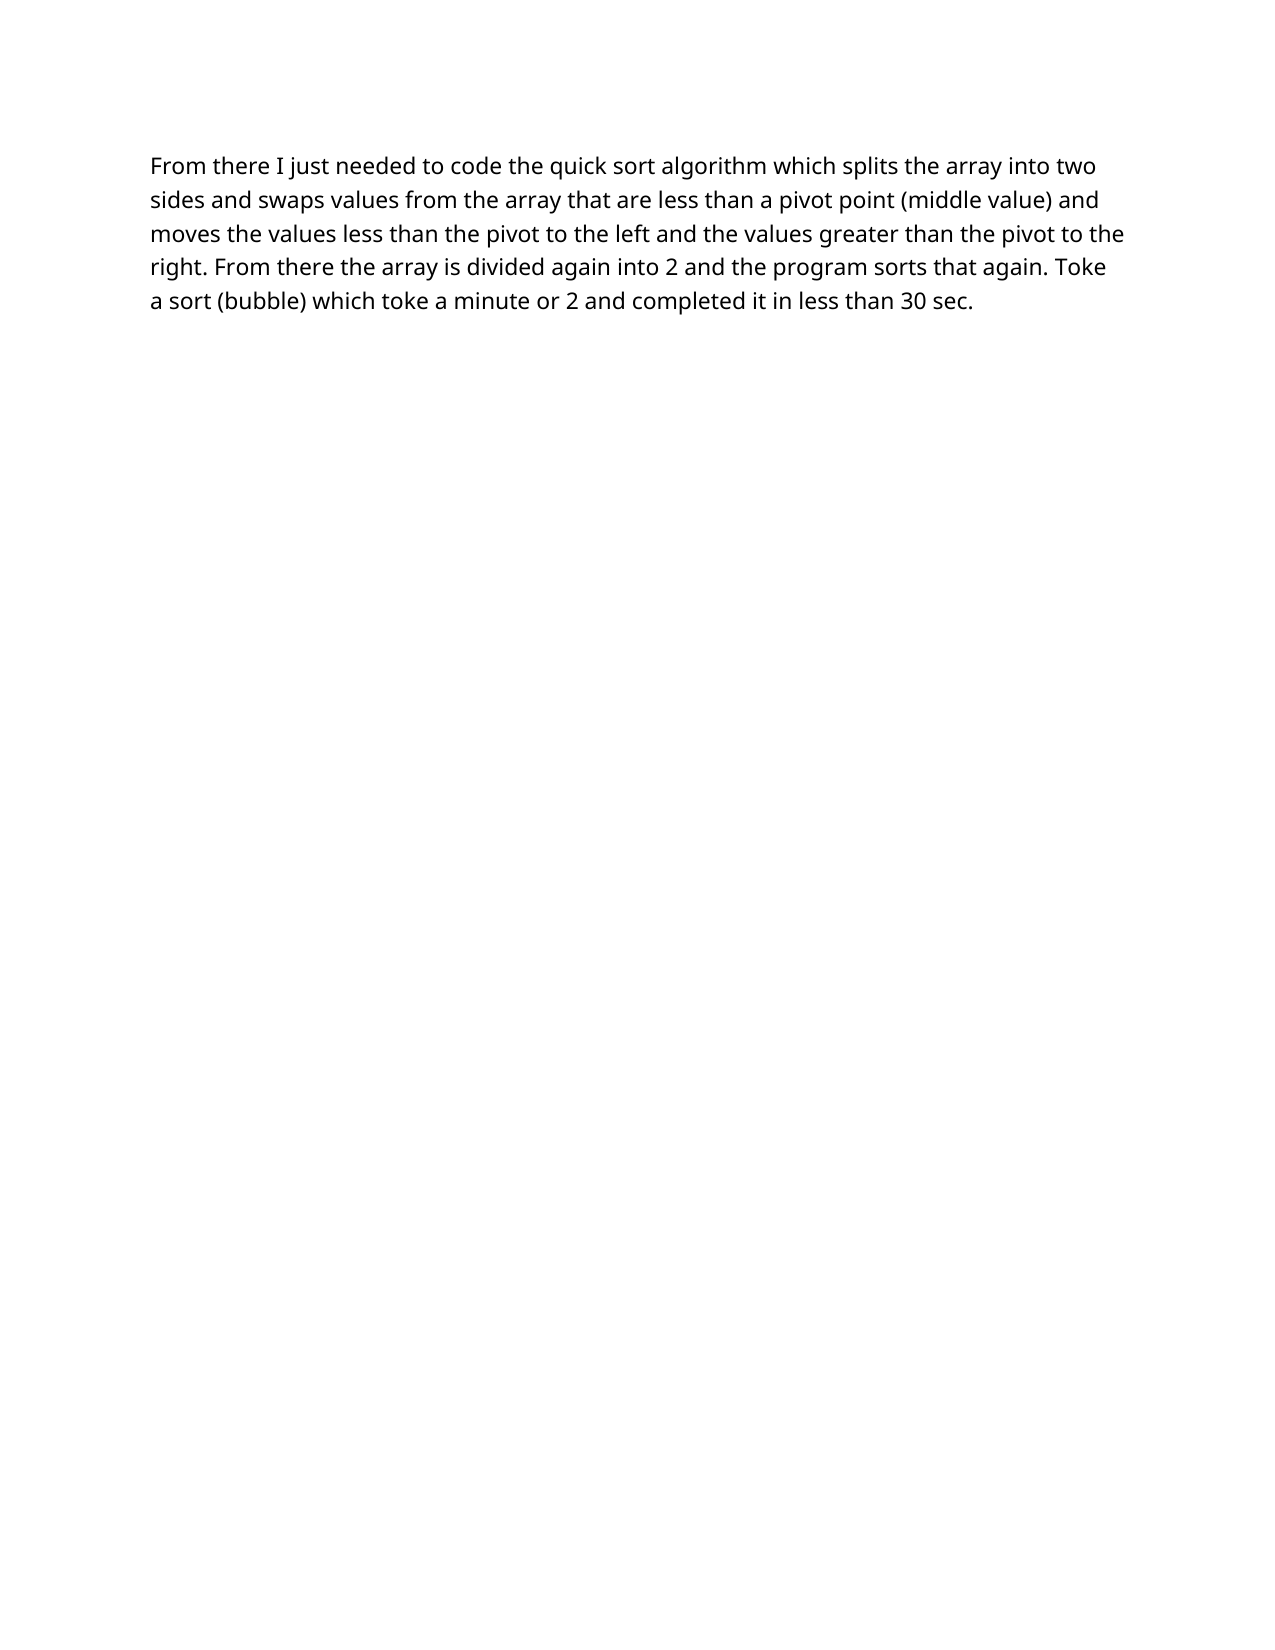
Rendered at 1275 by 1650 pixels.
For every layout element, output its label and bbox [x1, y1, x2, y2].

text [150, 150, 1125, 316]
